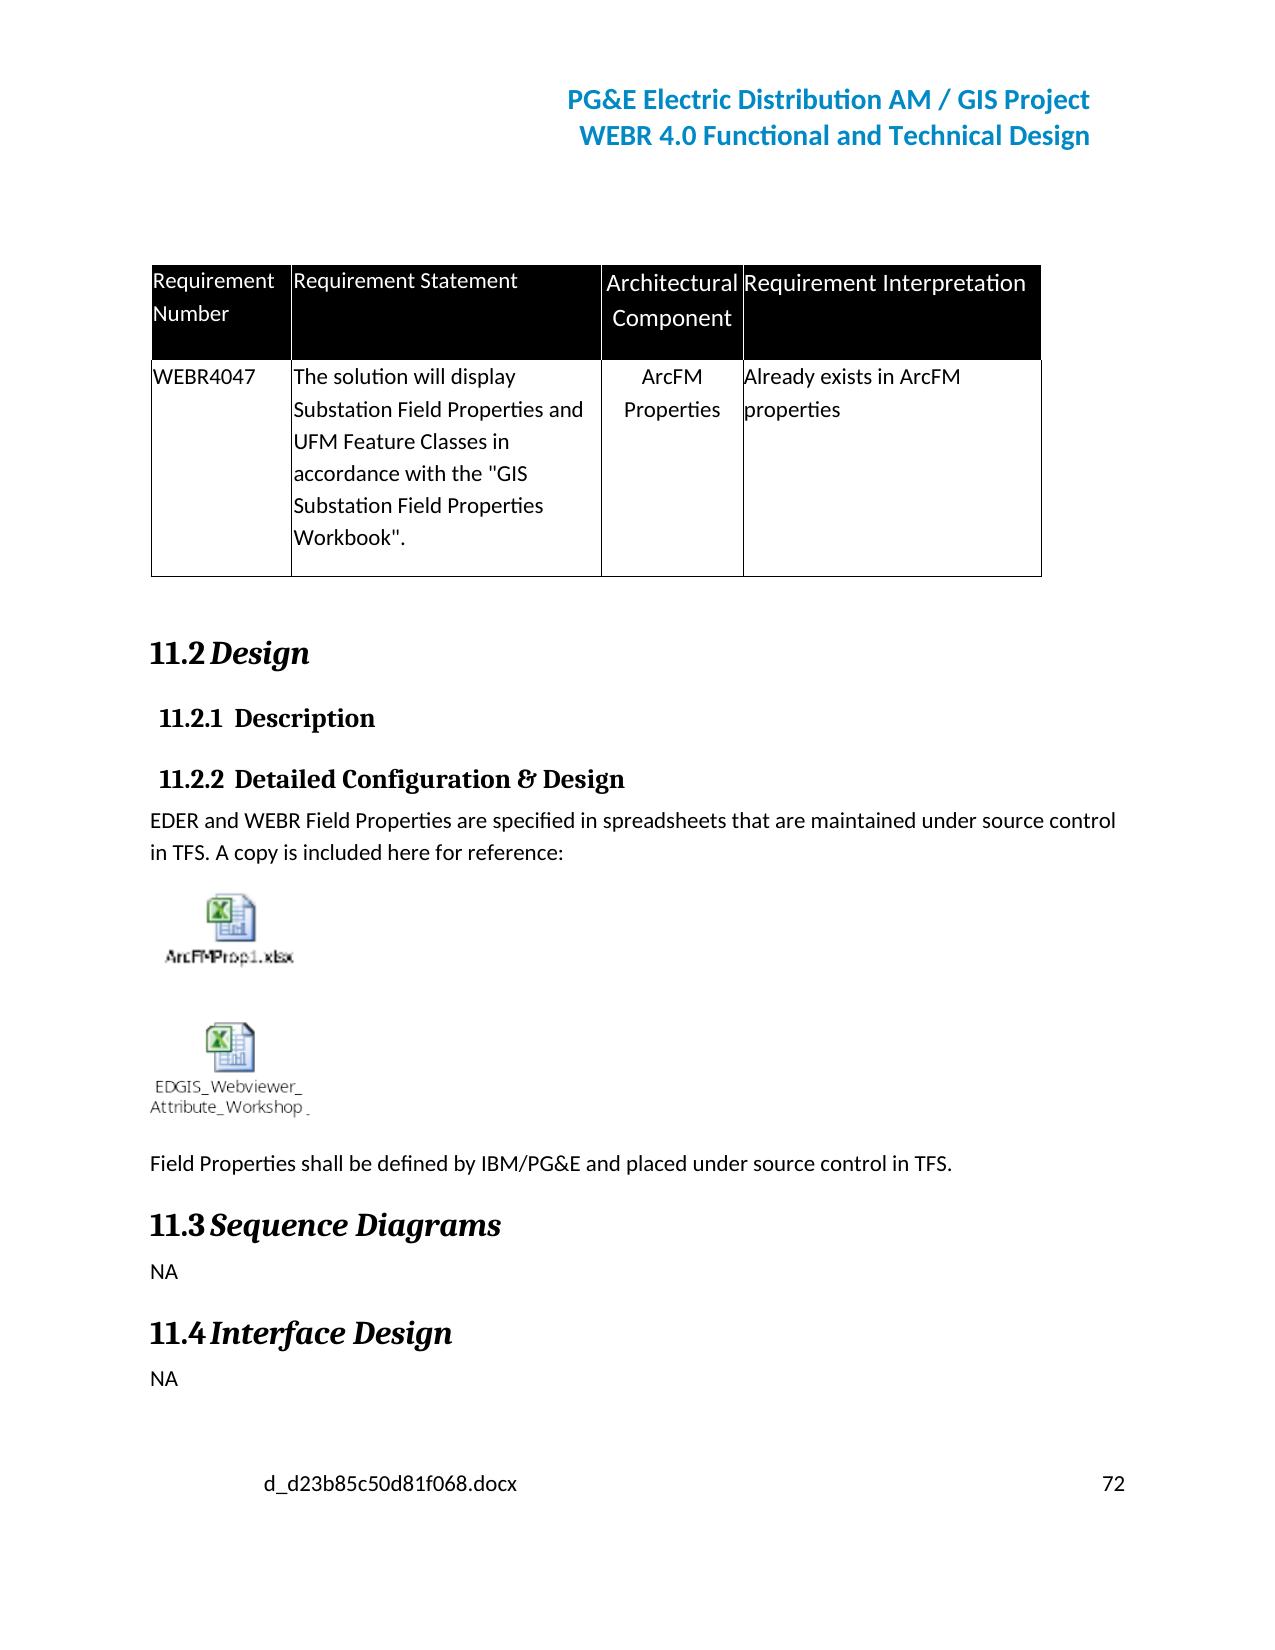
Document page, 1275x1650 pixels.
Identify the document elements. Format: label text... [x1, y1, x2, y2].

text Field Properties shall be defined by IBM/PG&E and placed under source control in TFS. [150, 1149, 1125, 1177]
table_header Requirement Statement [292, 265, 601, 360]
text NA [150, 1257, 1125, 1285]
subtitle Sequence Diagrams [150, 1207, 1125, 1245]
subtitle Detailed Configuration & Design [159, 764, 1125, 795]
text EDER and WEBR Field Properties are specified in spreadsheets that are maintained under source control in TFS. A copy is included here for reference: [150, 806, 1125, 866]
table_header Requirement Number [152, 265, 291, 360]
subtitle Description [159, 703, 1125, 734]
subtitle Design [150, 634, 1125, 673]
table_cell WEBR4047 [152, 361, 291, 576]
text NA [150, 1364, 1125, 1392]
table_cell Already exists in ArcFM properties [744, 361, 1041, 576]
subtitle Interface Design [150, 1314, 1125, 1352]
table_cell The solution will display Substation Field Properties and UFM Feature Classes in accordance with the "GIS Substation Field Properties Workbook". [292, 361, 601, 576]
table_header Architectural Component [602, 265, 743, 360]
table_cell ArcFM Properties [602, 361, 743, 576]
table_header Requirement Interpretation [744, 265, 1041, 360]
